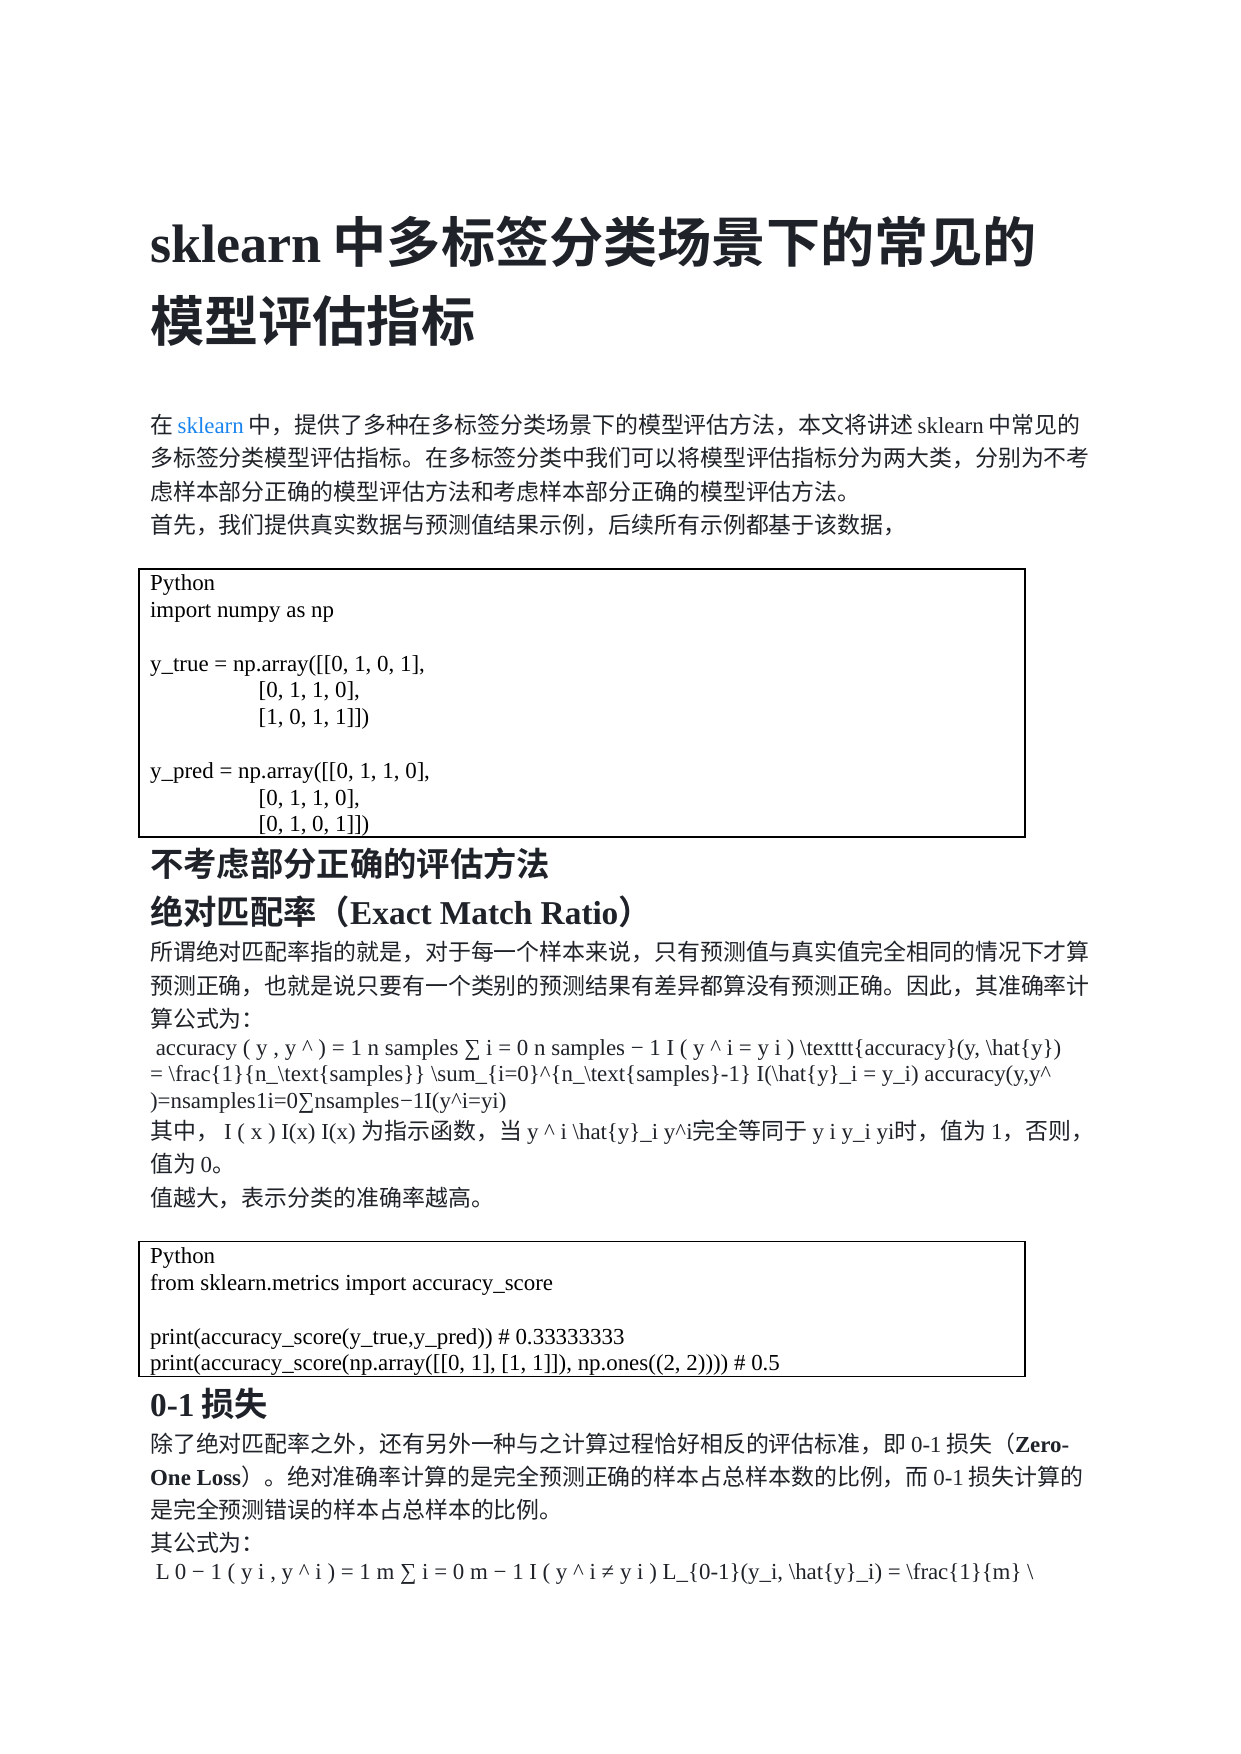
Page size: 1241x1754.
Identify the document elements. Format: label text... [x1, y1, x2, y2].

text 其公式为： [150, 1525, 1090, 1558]
table_header Python import numpy as np y_true = np.array([[0, 1, 0, 1], [0, 1, 1, 0], [1, 0, 1, 1]]) y_pred = np.array([[0, 1, 1, 0], [0, 1, 1, 0], [0, 1, 0, 1]]) [140, 570, 1024, 836]
text 在sklearn中，提供了多种在多标签分类场景下的模型评估方法，本文将讲述sklearn中常见的多标签分类模型评估指标。在多标签分类中我们可以将模型评估指标分为两大类，分别为不考虑样本部分正确的模型评估方法和考虑样本部分正确的模型评估方法。 [150, 407, 1090, 507]
text 除了绝对匹配率之外，还有另外一种与之计算过程恰好相反的评估标准，即0-1损失（Zero-One Loss）。绝对准确率计算的是完全预测正确的样本占总样本数的比例，而0-1损失计算的是完全预测错误的样本占总样本的比例。 [150, 1426, 1090, 1525]
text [150, 1558, 1090, 1585]
text 所谓绝对匹配率指的就是，对于每一个样本来说，只有预测值与真实值完全相同的情况下才算预测正确，也就是说只要有一个类别的预测结果有差异都算没有预测正确。因此，其准确率计算公式为： [150, 934, 1090, 1034]
text accuracy ( y , y ^ ) = 1 n samples ∑ i = 0 n samples − 1 I ( y ^ i = y i ) \texttt{accuracy}(y, \hat{y}) = \frac{1}{n_\text{samples}} \sum_{i=0}^{n_\text{samples}-1} I(\hat{y}_i = y_i) accuracy(y,y^​)=nsamples​1​i=0∑nsamples​−1​I(y^​i​=yi​) [150, 1034, 1090, 1113]
text 值越大，表示分类的准确率越高。 [150, 1179, 1090, 1213]
table_header Python from sklearn.metrics import accuracy_score print(accuracy_score(y_true,y_pred)) # 0.33333333 print(accuracy_score(np.array([[0, 1], [1, 1]]), np.ones((2, 2)))) # 0.5 [140, 1242, 1024, 1376]
text sklearn中多标签分类场景下的常见的模型评估指标 [150, 200, 1090, 357]
text 其中， I ( x ) I(x) I(x) 为指示函数，当 y ^ i \hat{y}_i y^​i​完全等同于 y i y_i yi​时，值为1，否则，值为0。 [150, 1113, 1090, 1179]
text 首先，我们提供真实数据与预测值结果示例，后续所有示例都基于该数据， [150, 507, 1090, 540]
